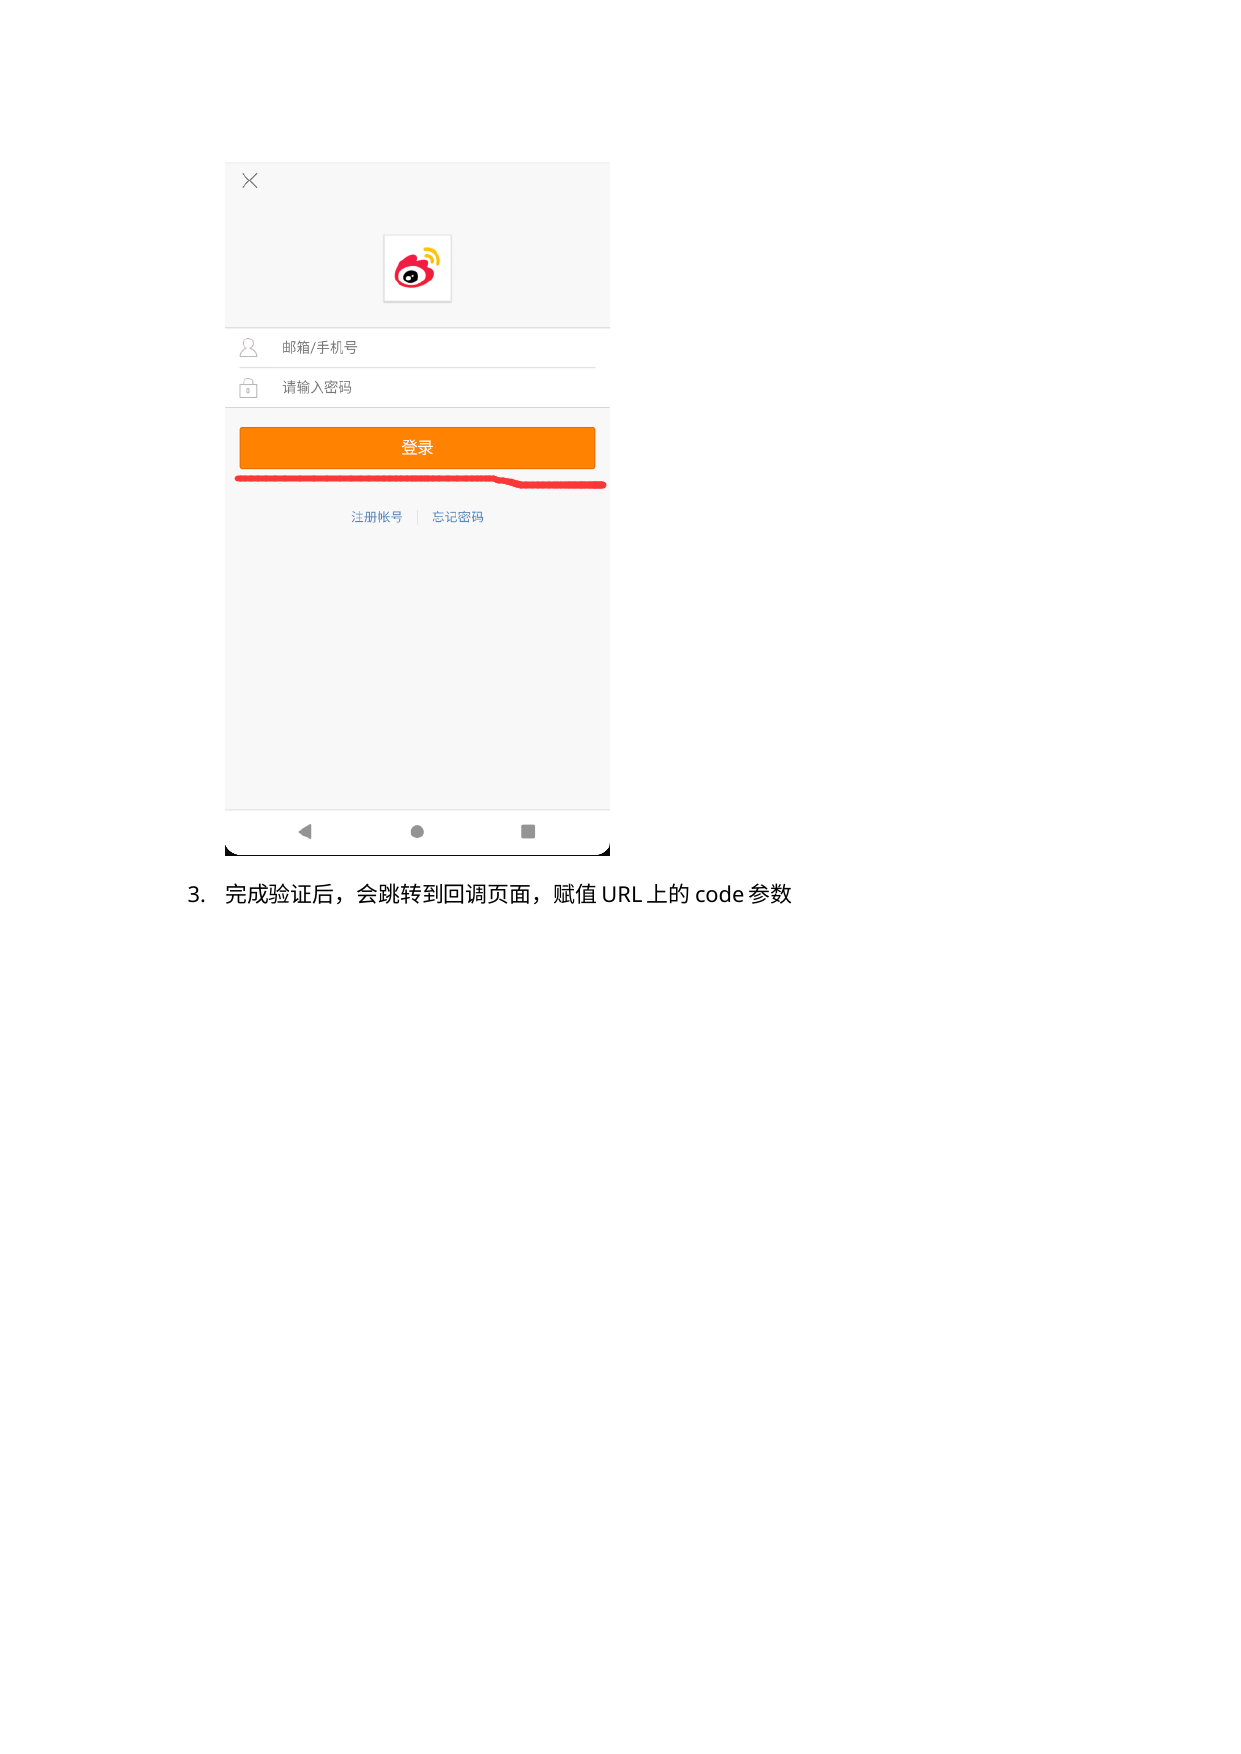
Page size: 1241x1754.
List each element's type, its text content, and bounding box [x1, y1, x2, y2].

picture [225, 162, 610, 856]
list 完成验证后，会跳转到回调页面，赋值URL上的code参数 [187, 877, 1053, 909]
